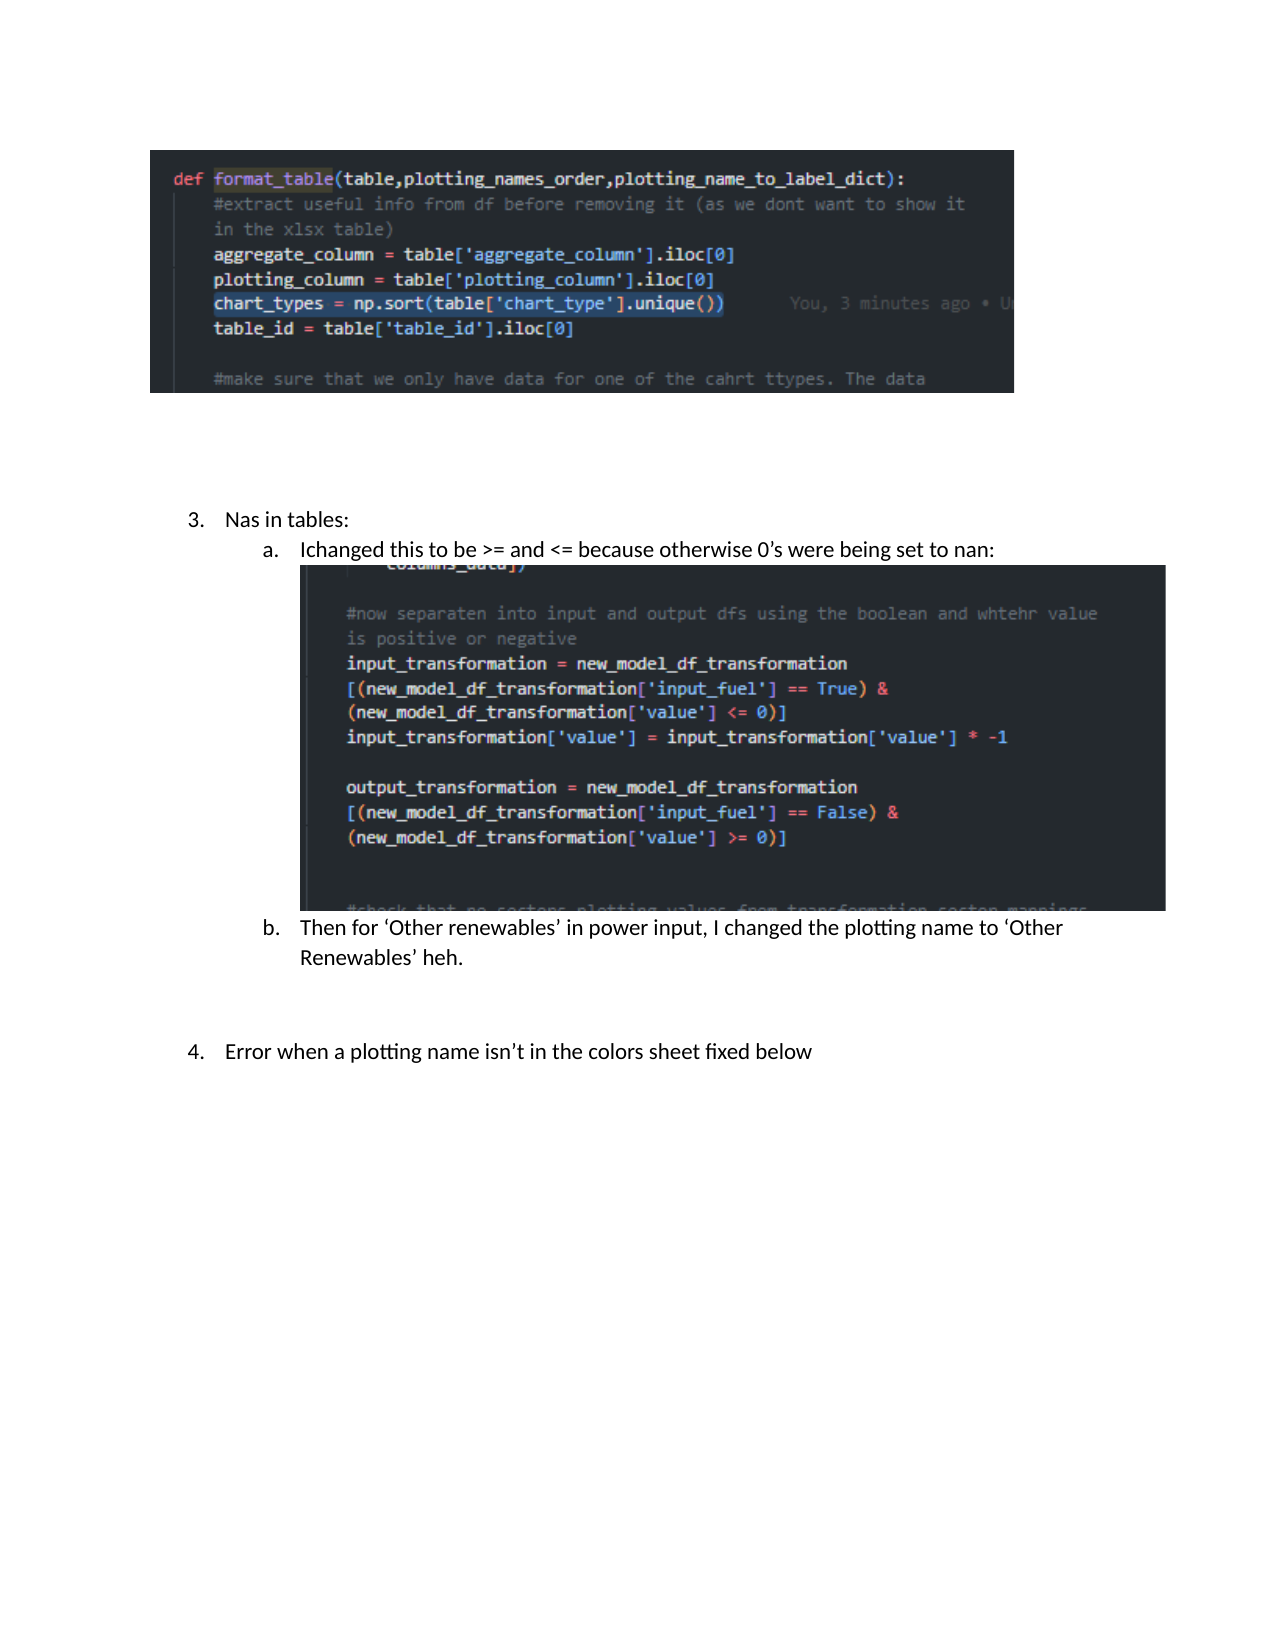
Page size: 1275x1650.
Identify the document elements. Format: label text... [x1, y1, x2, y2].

list Nas in tables: [187, 505, 1125, 533]
list Error when a plotting name isn’t in the colors sheet fixed below [187, 1037, 1125, 1065]
list Then for ‘Other renewables’ in power input, I changed the plotting name to ‘Other Renewables’ heh. [262, 913, 1125, 971]
picture [300, 565, 1166, 911]
picture [150, 150, 1015, 393]
